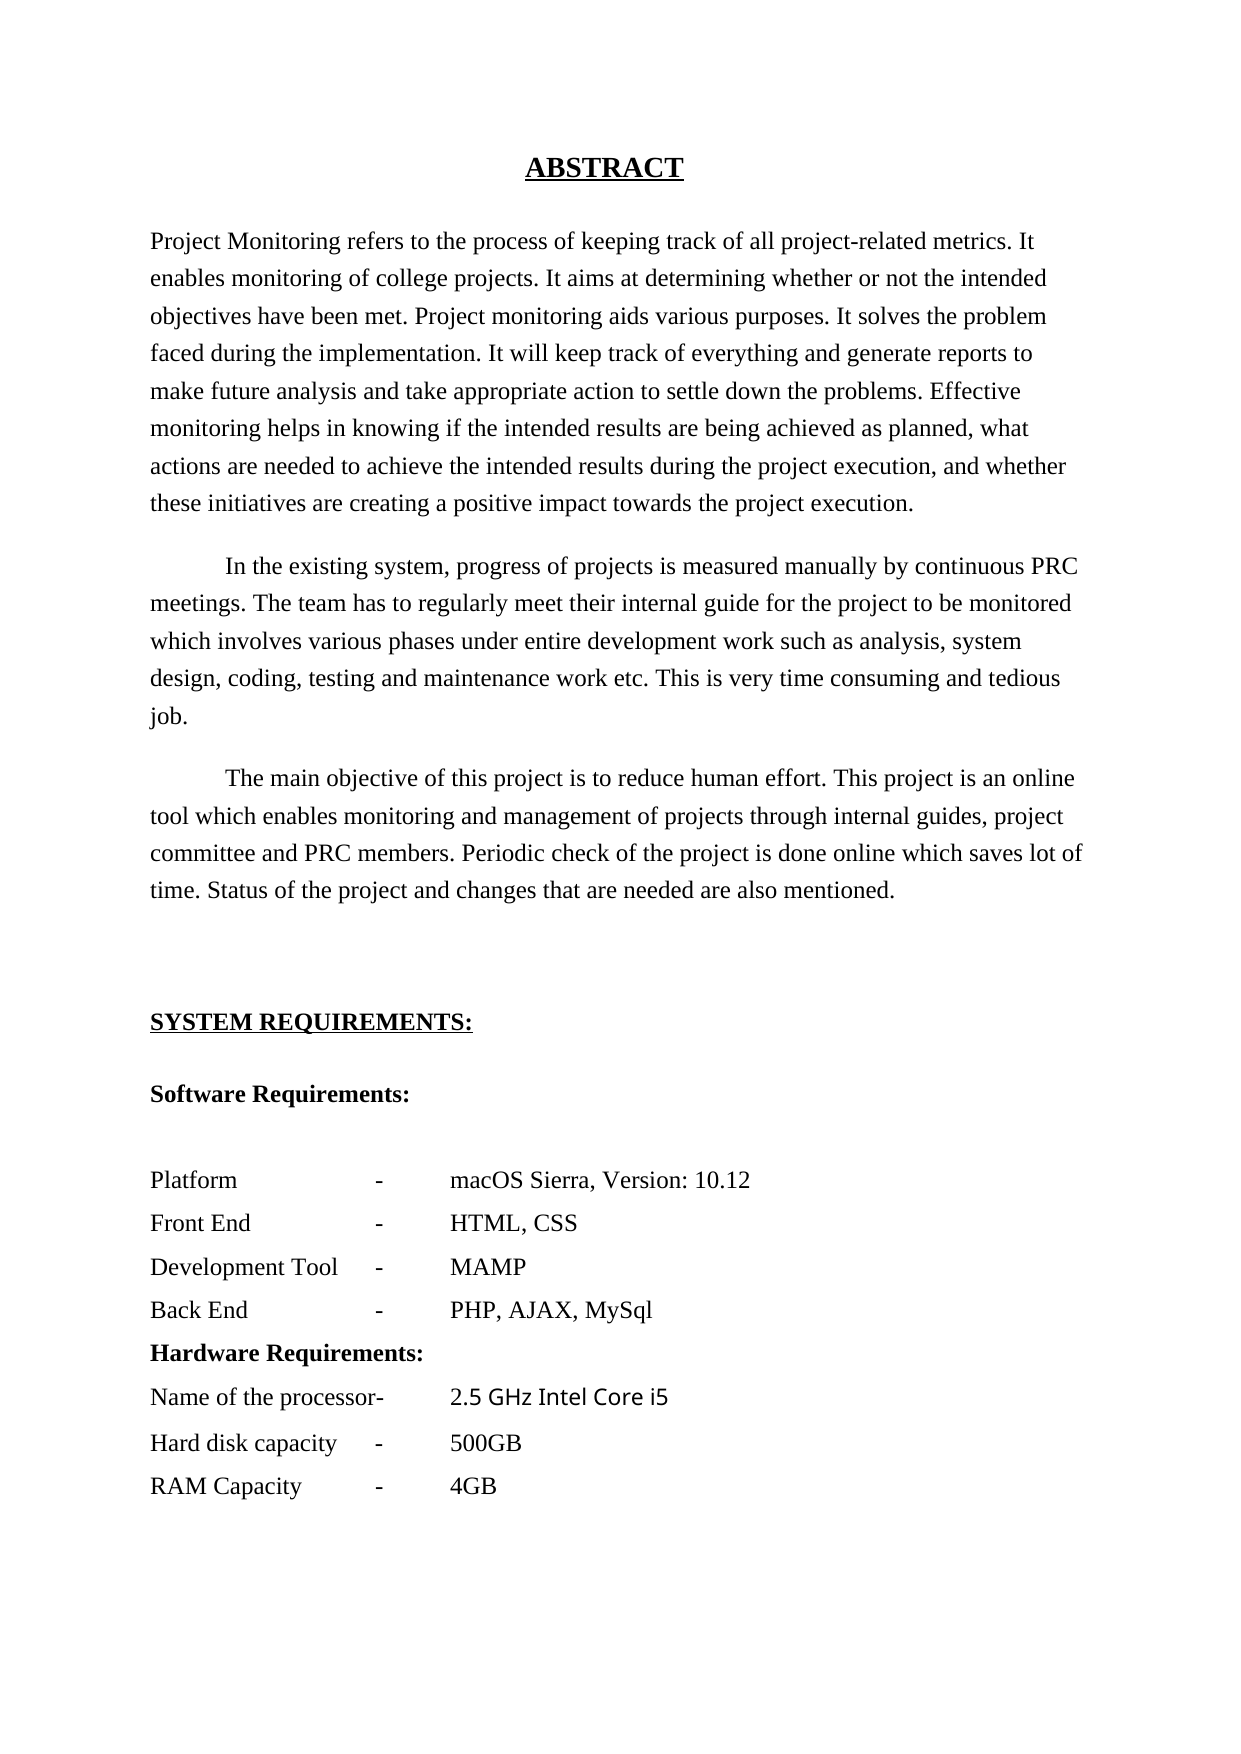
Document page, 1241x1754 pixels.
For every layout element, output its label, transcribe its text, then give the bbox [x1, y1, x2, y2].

text Hardware Requirements: [150, 1338, 1090, 1367]
text Project Monitoring refers to the process of keeping track of all project-related metrics. It enables monitoring of college projects. It aims at determining whether or not the intended objectives have been met. Project monitoring aids various purposes. It solves the problem faced during the implementation. It will keep track of everything and generate reports to make future analysis and take appropriate action to settle down the problems. Effective monitoring helps in knowing if the intended results are being achieved as planned, what actions are needed to achieve the intended results during the project execution, and whether these initiatives are creating a positive impact towards the project execution. [150, 217, 1090, 517]
text Back End - PHP, AJAX, MySql [150, 1295, 1090, 1323]
text RAM Capacity - 4GB [150, 1471, 1090, 1500]
text Platform - macOS Sierra, Version: 10.12 [150, 1165, 1090, 1194]
text SYSTEM REQUIREMENTS: [150, 1007, 1090, 1036]
text Hard disk capacity - 500GB [150, 1428, 1090, 1457]
text The main objective of this project is to reduce human effort. This project is an online tool which enables monitoring and management of projects through internal guides, project committee and PRC members. Periodic check of the project is done online which saves lot of time. Status of the project and changes that are needed are also mentioned. [150, 754, 1090, 905]
text ABSTRACT [525, 150, 1090, 183]
text Name of the processor- 2.5 GHz Intel Core i5 [150, 1381, 1090, 1412]
text Software Requirements: [150, 1079, 1090, 1108]
text Front End - HTML, CSS [150, 1208, 1090, 1237]
text In the existing system, progress of projects is measured manually by continuous PRC meetings. The team has to regularly meet their internal guide for the project to be monitored which involves various phases under entire development work such as analysis, system design, coding, testing and maintenance work etc. This is very time consuming and tedious job. [150, 542, 1090, 729]
text Development Tool - MAMP [150, 1252, 1090, 1280]
